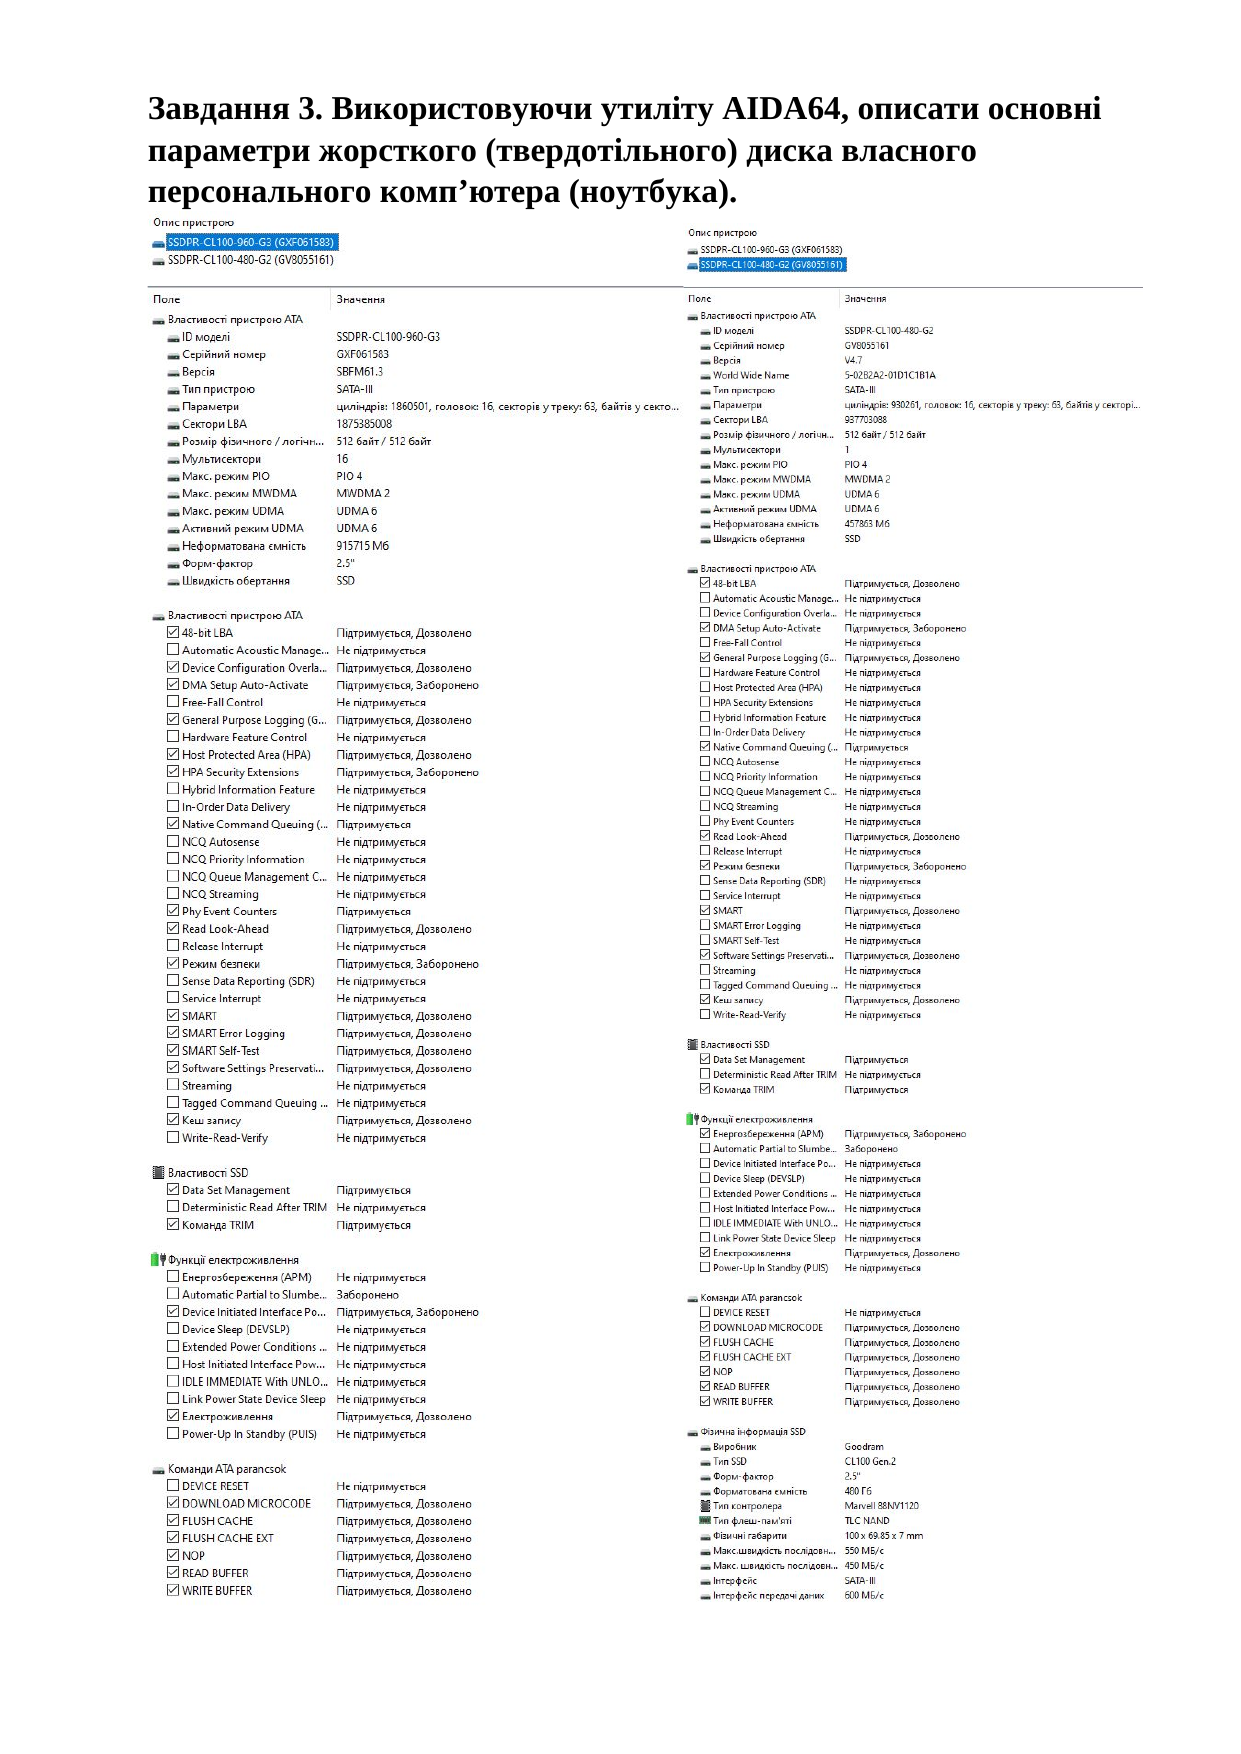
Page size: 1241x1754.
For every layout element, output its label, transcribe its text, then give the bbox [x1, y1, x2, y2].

picture [147, 211, 1143, 1606]
